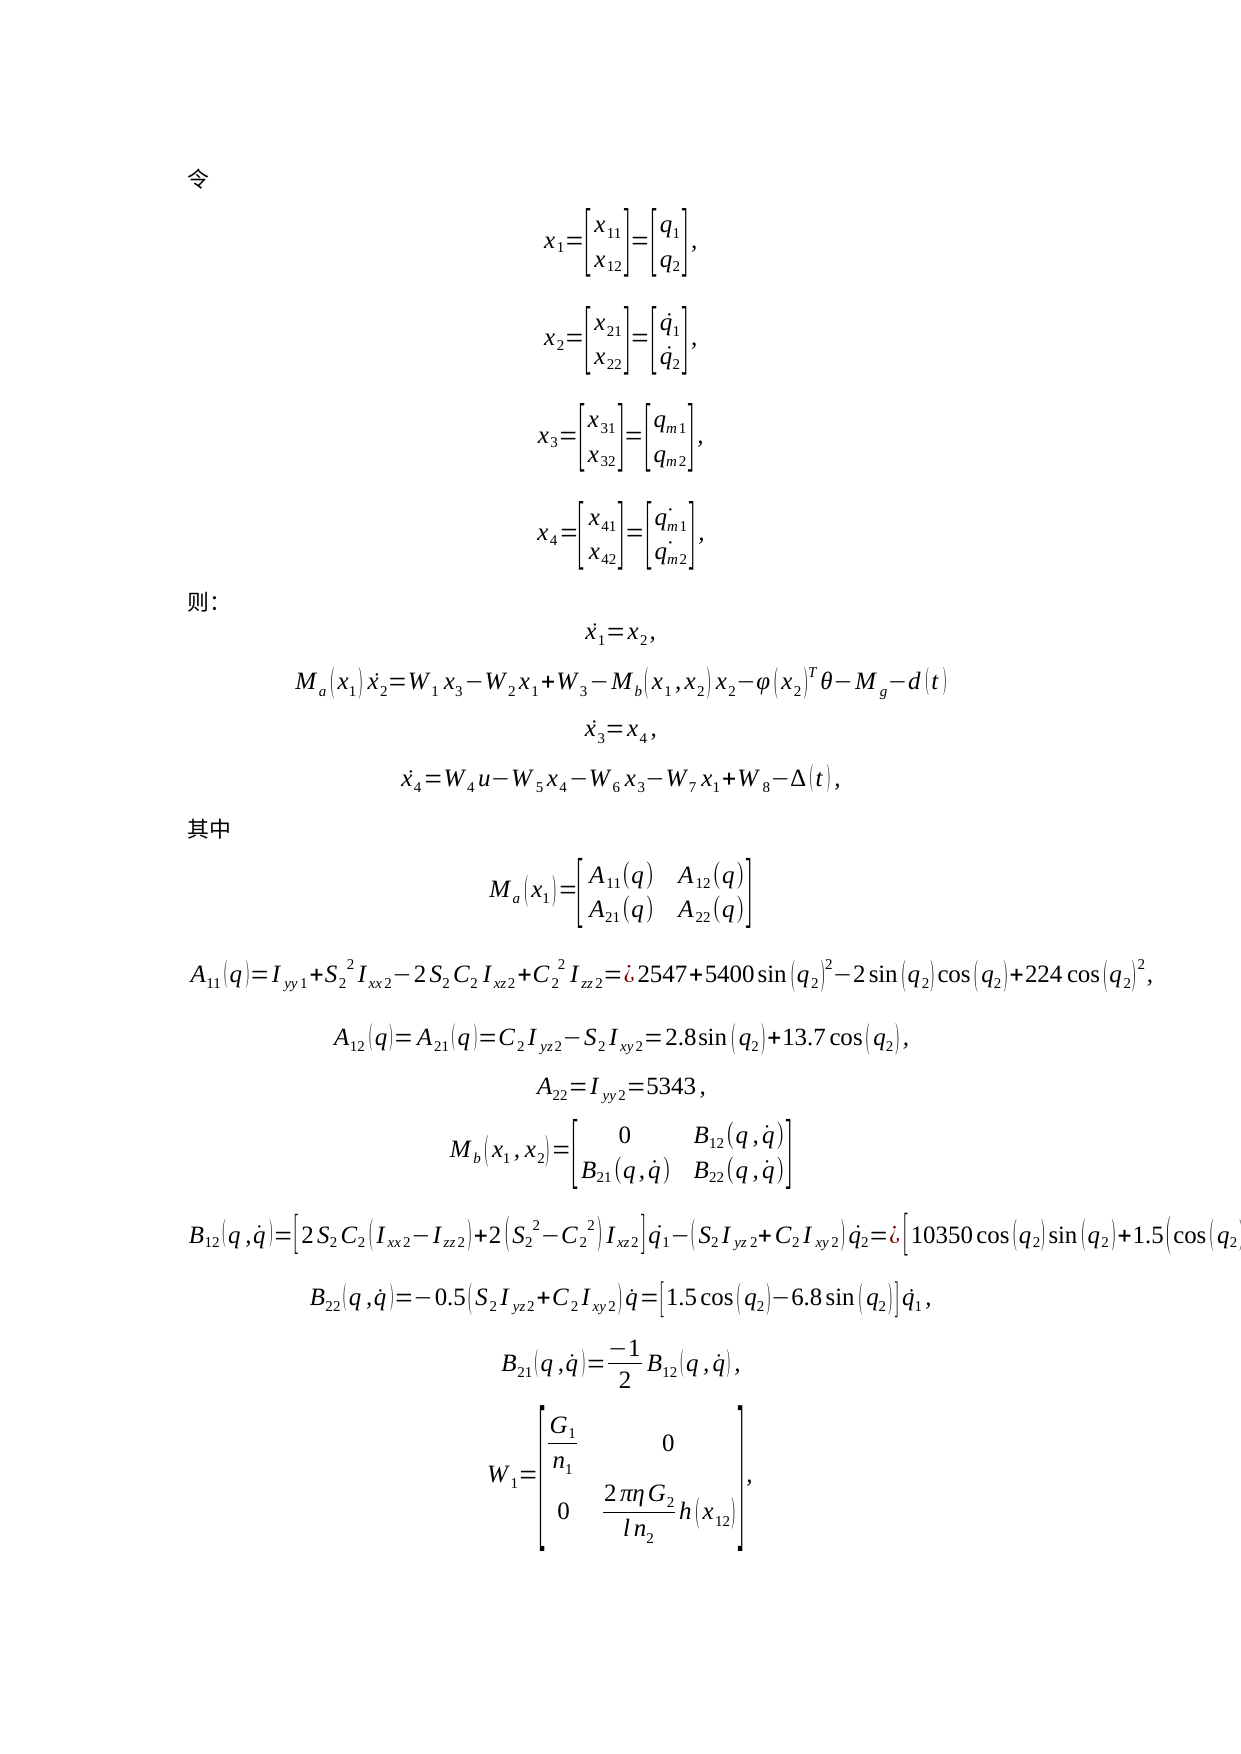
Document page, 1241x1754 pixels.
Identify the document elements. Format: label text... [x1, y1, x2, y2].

text 则： [187, 584, 1053, 617]
text 令 [187, 162, 1053, 194]
text 其中 [187, 812, 1053, 844]
